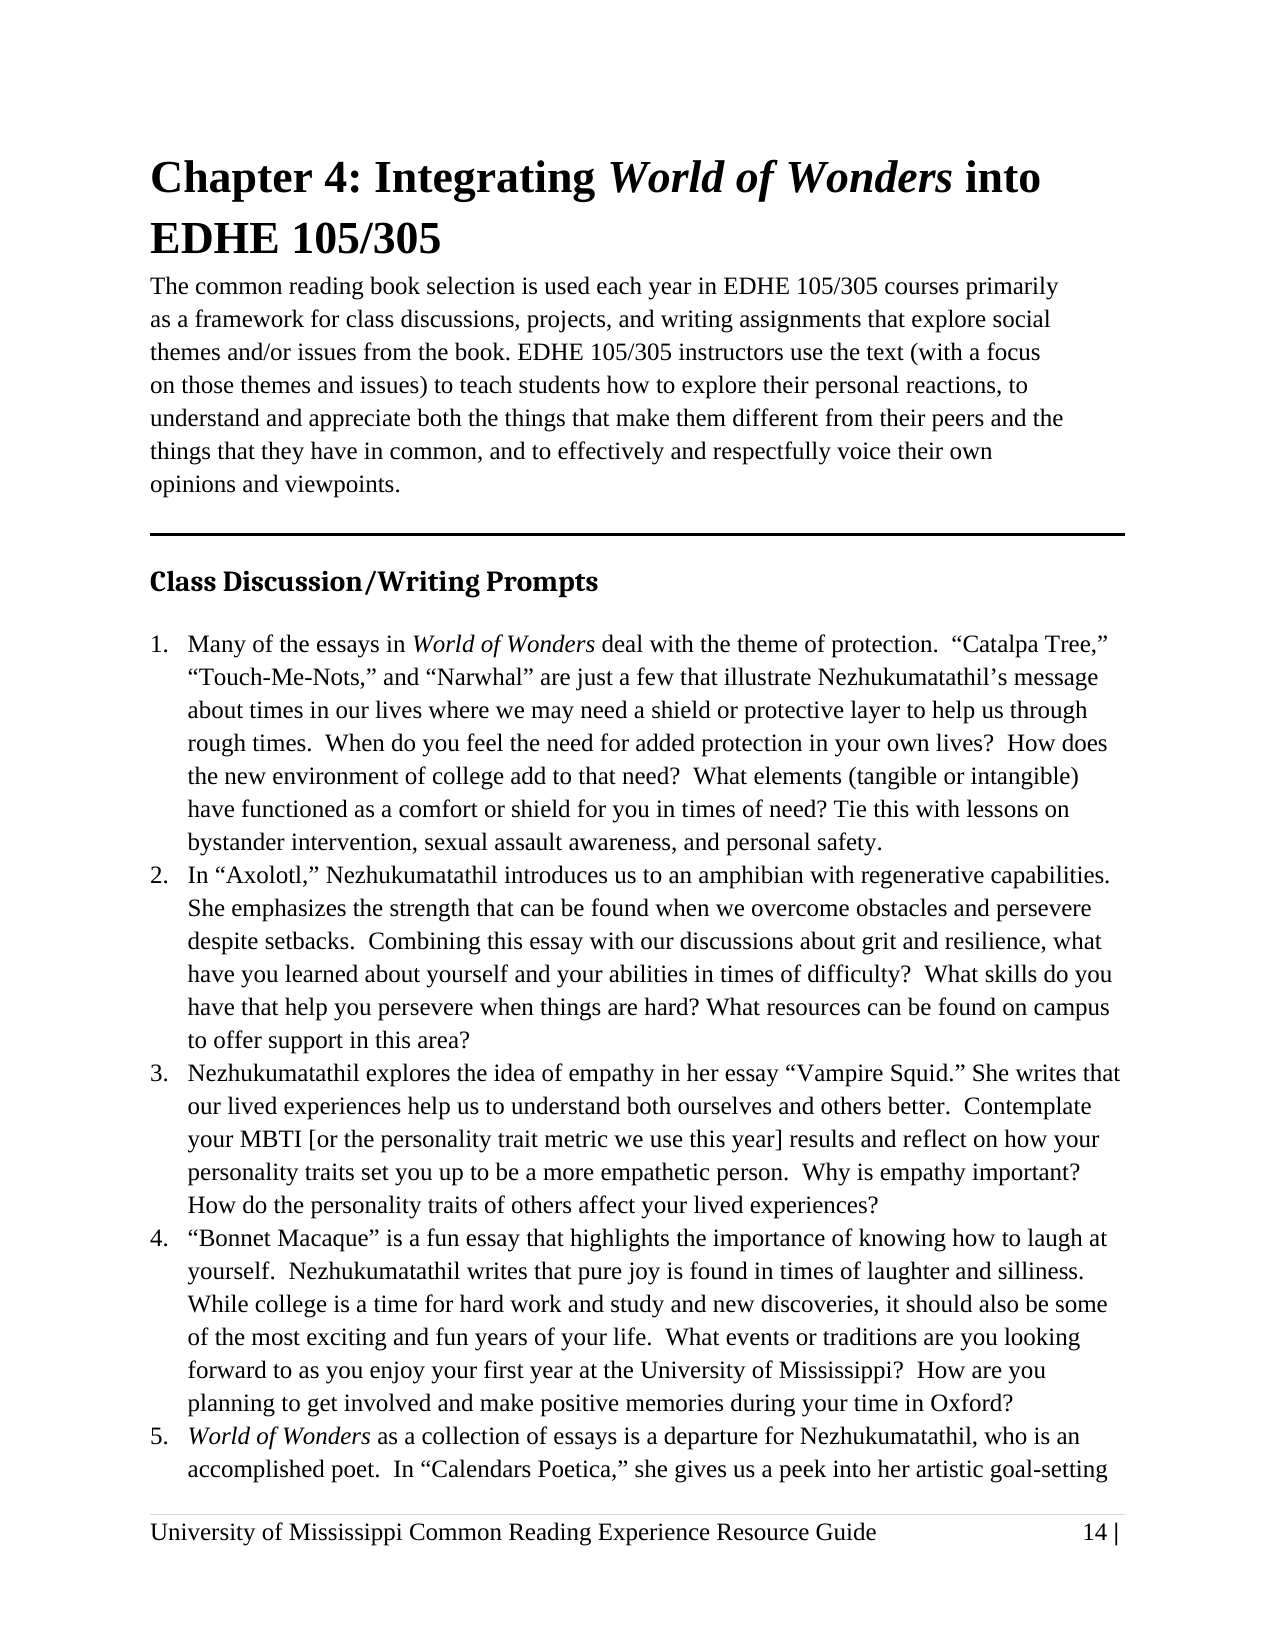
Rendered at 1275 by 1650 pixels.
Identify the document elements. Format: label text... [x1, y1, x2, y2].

text Chapter 4: Integrating World of Wonders into EDHE 105/305 [150, 150, 1127, 263]
list “Bonnet Macaque” is a fun essay that highlights the importance of knowing how to laugh at yourself. Nezhukumatathil writes that pure joy is found in times of laughter and silliness. While college is a time for hard work and study and new discoveries, it should also be some of the most exciting and fun years of your life. What events or traditions are you looking forward to as you enjoy your first year at the University of Mississippi? How are you planning to get involved and make positive memories during your time in Oxford? [150, 1223, 1125, 1417]
list Nezhukumatathil explores the idea of empathy in her essay “Vampire Squid.” She writes that our lived experiences help us to understand both ourselves and others better. Contemplate your MBTI [or the personality trait metric we use this year] results and reflect on how your personality traits set you up to be a more empathetic person. Why is empathy important? How do the personality traits of others affect your lived experiences? [150, 1058, 1125, 1219]
list In “Axolotl,” Nezhukumatathil introduces us to an amphibian with regenerative capabilities. She emphasizes the strength that can be found when we overcome obstacles and persevere despite setbacks. Combining this essay with our discussions about grit and resilience, what have you learned about yourself and your abilities in times of difficulty? What skills do you have that help you persevere when things are hard? What resources can be found on campus to offer support in this area? [150, 860, 1125, 1054]
text Class Discussion/Writing Prompts [150, 565, 1125, 599]
text The common reading book selection is used each year in EDHE 105/305 courses primarily as a framework for class discussions, projects, and writing assignments that explore social themes and/or issues from the book. EDHE 105/305 instructors use the text (with a focus on those themes and issues) to teach students how to explore their personal reactions, to understand and appreciate both the things that make them different from their peers and the things that they have in common, and to effectively and respectfully voice their own opinions and viewpoints. [150, 271, 1071, 498]
list Many of the essays in World of Wonders deal with the theme of protection. “Catalpa Tree,” “Touch-Me-Nots,” and “Narwhal” are just a few that illustrate Nezhukumatathil’s message about times in our lives where we may need a shield or protective layer to help us through rough times. When do you feel the need for added protection in your own lives? How does the new environment of college add to that need? What elements (tangible or intangible) have functioned as a comfort or shield for you in times of need? Tie this with lessons on bystander intervention, sexual assault awareness, and personal safety. [150, 629, 1125, 856]
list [150, 1421, 1125, 1483]
